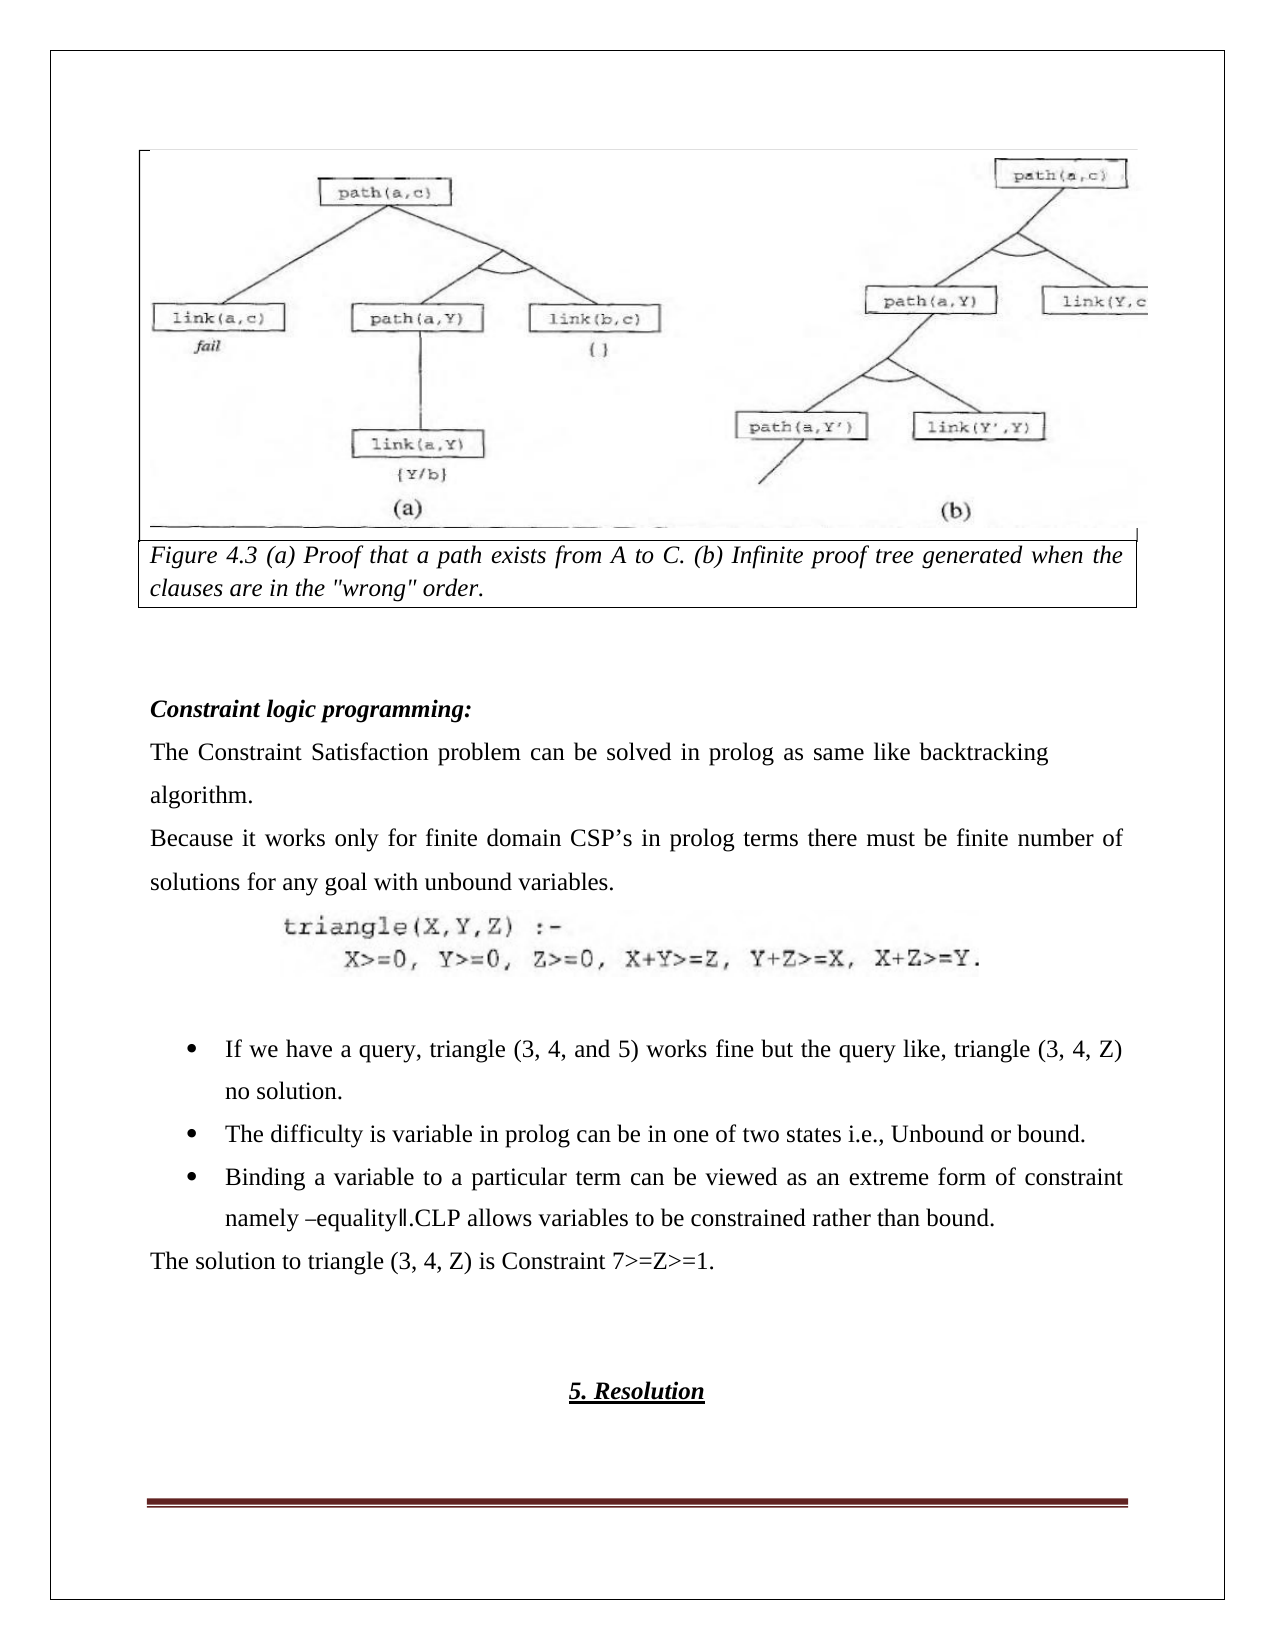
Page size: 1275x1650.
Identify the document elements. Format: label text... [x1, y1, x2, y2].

text Because it works only for finite domain CSP’s in prolog terms there must be finite number of solutions for any goal with unbound variables. [150, 823, 1125, 895]
subtitle Constraint logic programming: [150, 694, 1210, 723]
text 5. Resolution [162, 1376, 1113, 1405]
text The solution to triangle (3, 4, Z) is Constraint 7>=Z>=1. [150, 1246, 1210, 1275]
list The difficulty is variable in prolog can be in one of two states i.e., Unbound or bound. [187, 1119, 1210, 1147]
picture [280, 910, 979, 977]
list If we have a query, triangle (3, 4, and 5) works fine but the query like, triangle (3, 4, Z) no solution. [187, 1034, 1124, 1105]
picture [150, 150, 1148, 528]
text The Constraint Satisfaction problem can be solved in prolog as same like backtracking algorithm. [150, 737, 1136, 809]
list Binding a variable to a particular term can be viewed as an extreme form of constraint namely ―equality‖.CLP allows variables to be constrained rather than bound. [187, 1162, 1124, 1232]
